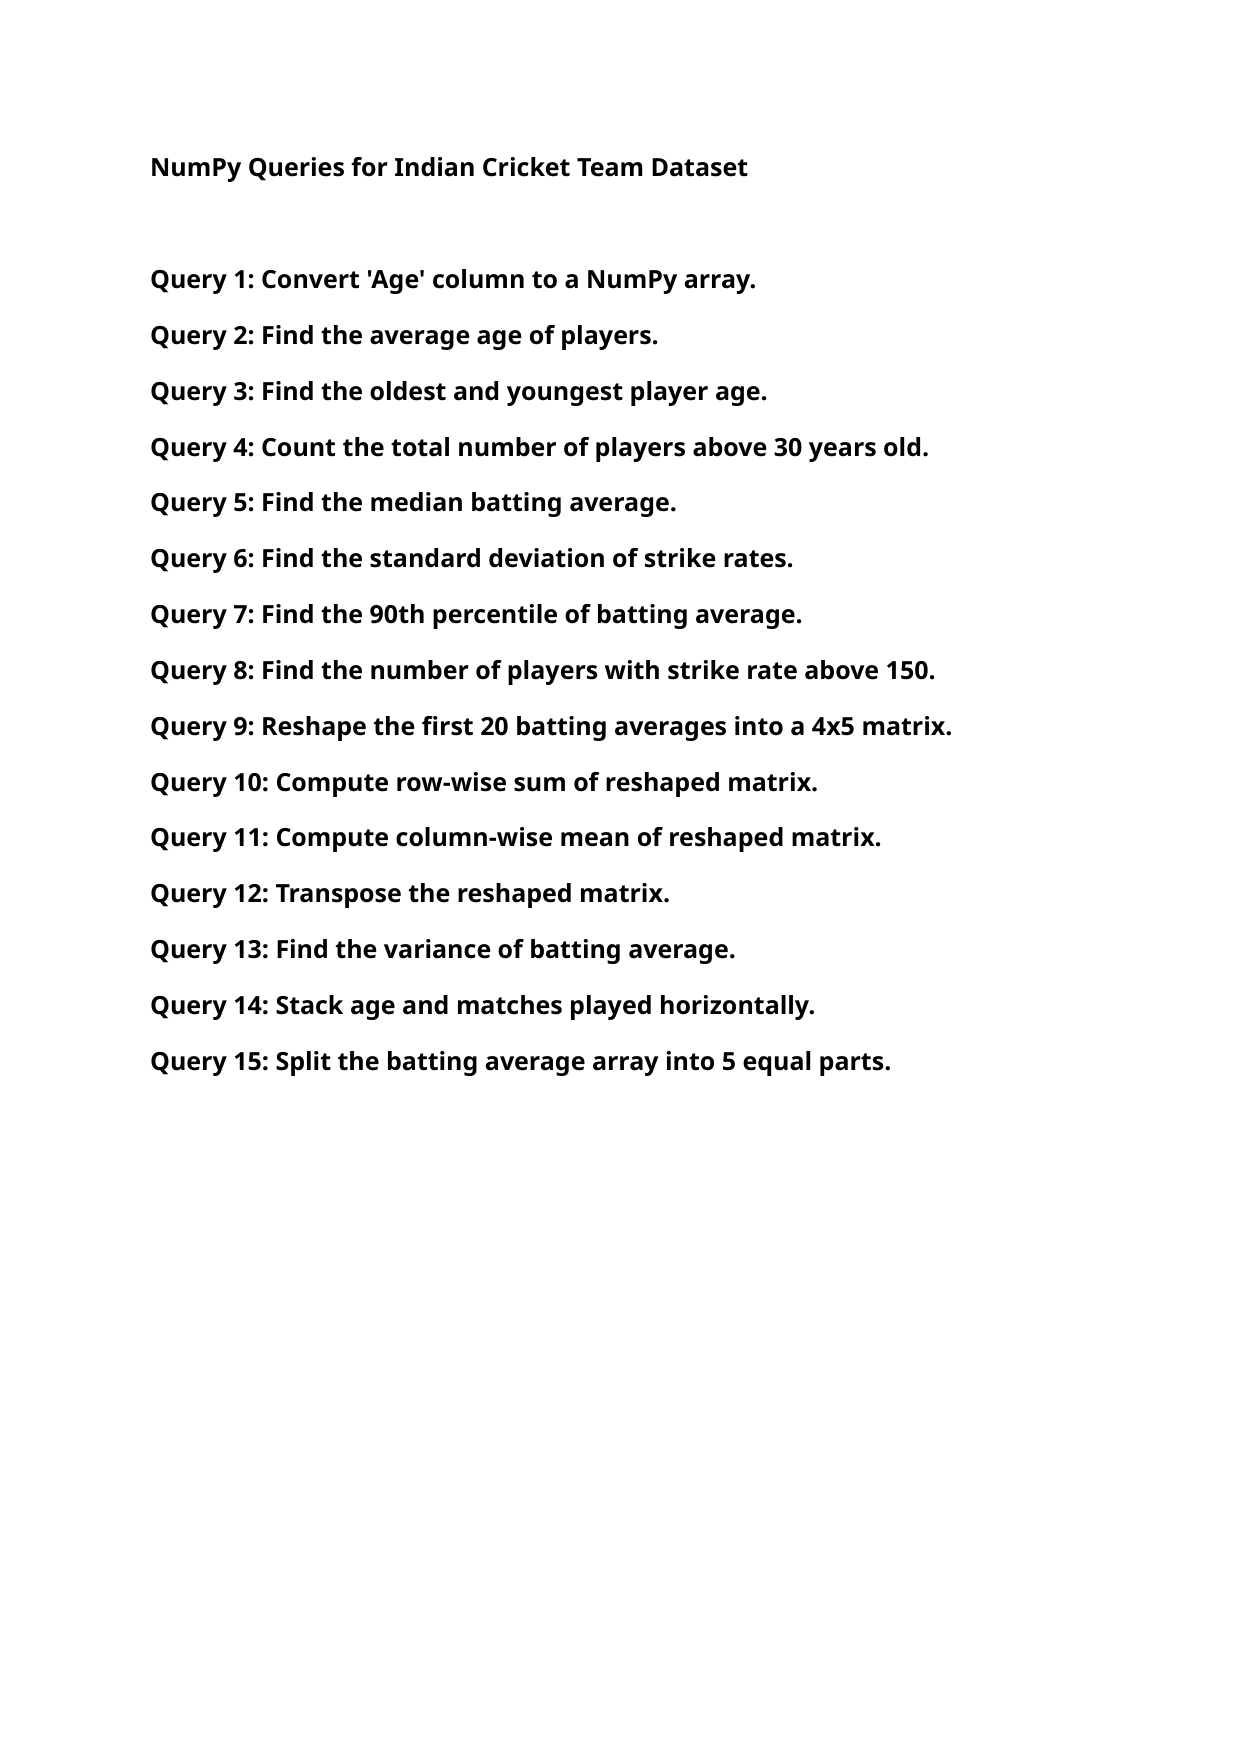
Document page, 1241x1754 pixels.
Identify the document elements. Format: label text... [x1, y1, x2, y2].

text Query 12: Transpose the reshaped matrix. [150, 876, 1090, 910]
text Query 7: Find the 90th percentile of batting average. [150, 597, 1090, 631]
text Query 1: Convert 'Age' column to a NumPy array. [150, 262, 1090, 296]
text Query 13: Find the variance of batting average. [150, 932, 1090, 966]
text Query 9: Reshape the first 20 batting averages into a 4x5 matrix. [150, 708, 1090, 742]
text Query 8: Find the number of players with strike rate above 150. [150, 652, 1090, 687]
text NumPy Queries for Indian Cricket Team Dataset [150, 150, 1090, 184]
text Query 4: Count the total number of players above 30 years old. [150, 429, 1090, 463]
text Query 3: Find the oldest and youngest player age. [150, 373, 1090, 407]
text Query 14: Stack age and matches played horizontally. [150, 987, 1090, 1022]
text Query 5: Find the median batting average. [150, 485, 1090, 519]
text Query 2: Find the average age of players. [150, 317, 1090, 352]
text Query 15: Split the batting average array into 5 equal parts. [150, 1043, 1090, 1077]
text Query 11: Compute column-wise mean of reshaped matrix. [150, 820, 1090, 854]
text Query 10: Compute row-wise sum of reshaped matrix. [150, 764, 1090, 798]
text Query 6: Find the standard deviation of strike rates. [150, 541, 1090, 575]
